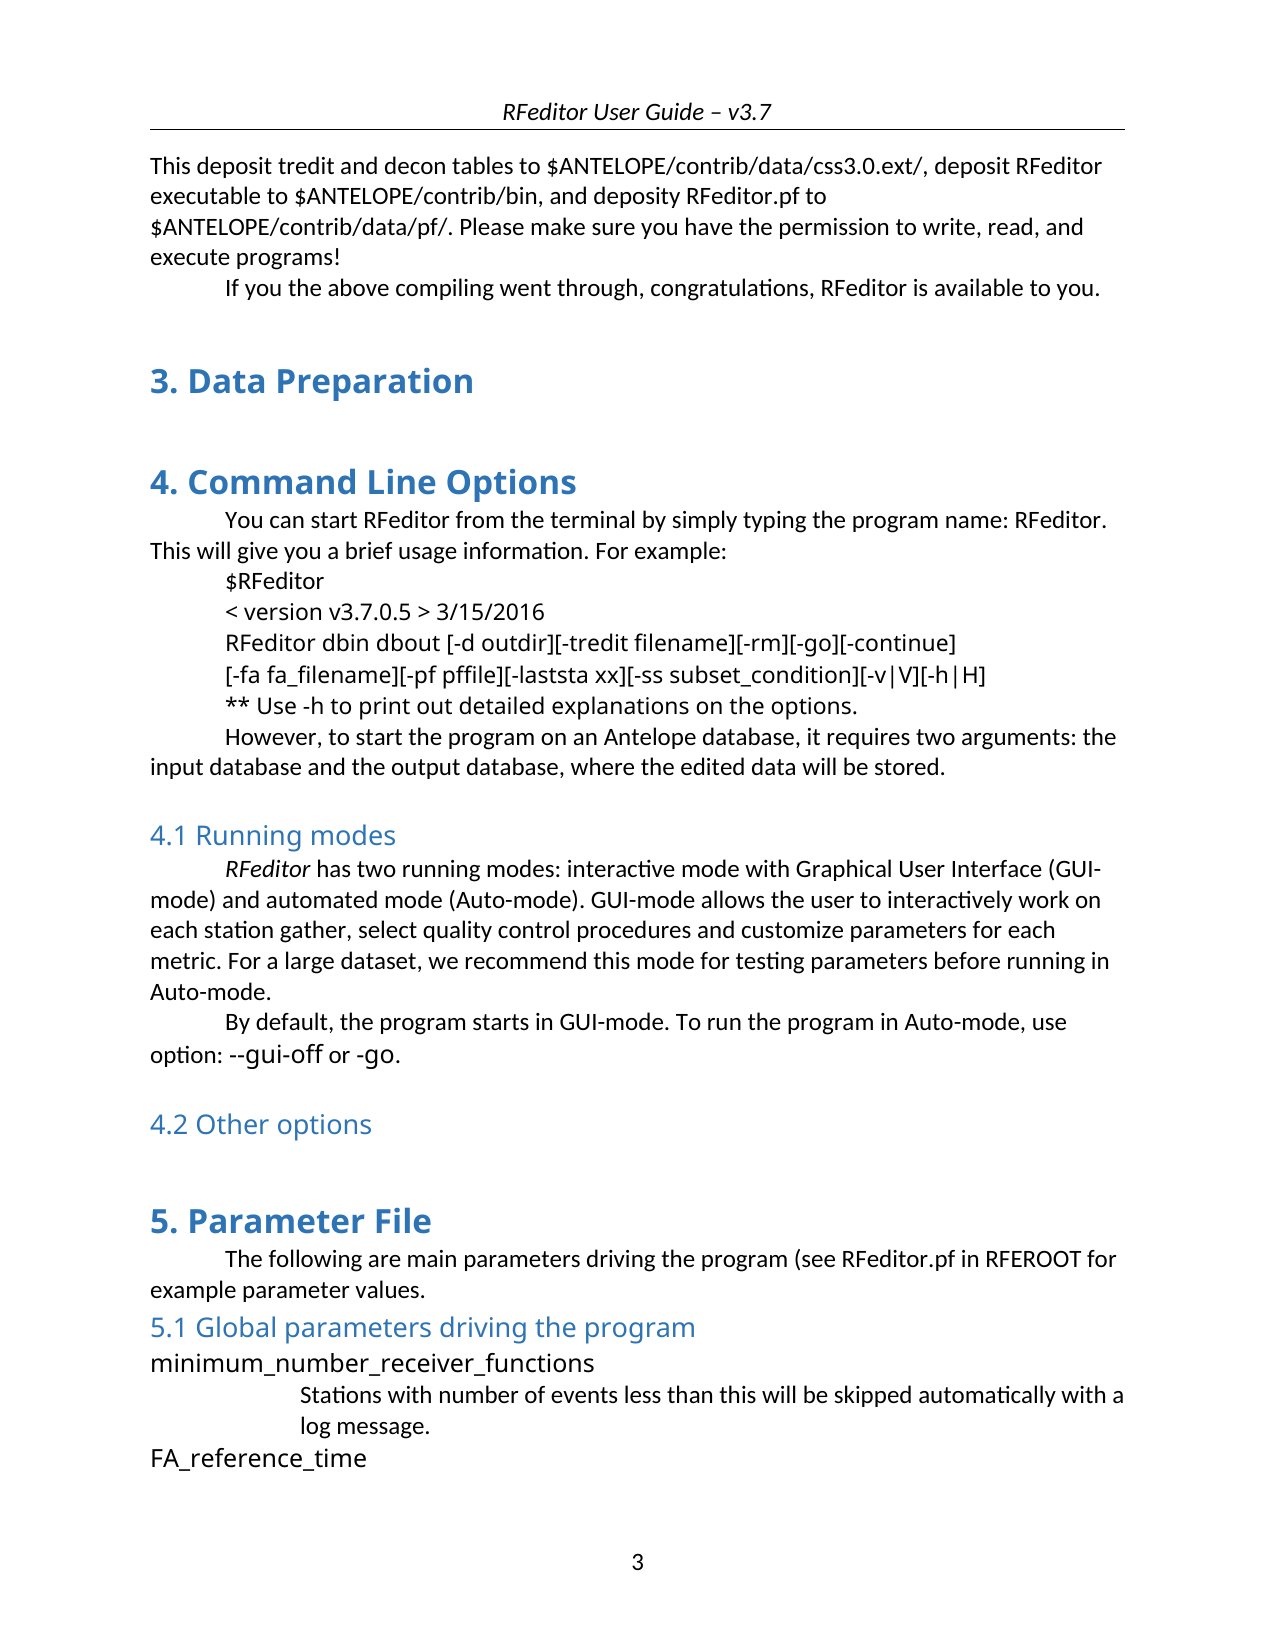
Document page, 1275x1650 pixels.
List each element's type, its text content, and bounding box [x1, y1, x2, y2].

text [-fa fa_filename][-pf pffile][-laststa xx][-ss subset_condition][-v|V][-h|H] [225, 658, 1125, 690]
text RFeditor has two running modes: interactive mode with Graphical User Interface (GUI-mode) and automated mode (Auto-mode). GUI-mode allows the user to interactively work on each station gather, select quality control procedures and customize parameters for each metric. For a large dataset, we recommend this mode for testing parameters before running in Auto-mode. [150, 854, 1125, 1006]
text < version v3.7.0.5 > 3/15/2016 [225, 596, 1125, 627]
subtitle 4. Command Line Options [150, 459, 1125, 504]
subtitle 5. Parameter File [150, 1198, 1125, 1243]
text The following are main parameters driving the program (see RFeditor.pf in RFEROOT for example parameter values. [150, 1243, 1125, 1304]
text minimum_number_receiver_functions [150, 1345, 1125, 1379]
subtitle 4.2 Other options [150, 1106, 1125, 1142]
text ** Use -h to print out detailed explanations on the options. [225, 690, 1125, 721]
text However, to start the program on an Antelope database, it requires two arguments: the input database and the output database, where the edited data will be stored. [150, 721, 1125, 782]
text You can start RFeditor from the terminal by simply typing the program name: RFeditor. This will give you a brief usage information. For example: [150, 504, 1125, 566]
text This deposit tredit and decon tables to $ANTELOPE/contrib/data/css3.0.ext/, deposit RFeditor executable to $ANTELOPE/contrib/bin, and deposity RFeditor.pf to $ANTELOPE/contrib/data/pf/. Please make sure you have the permission to write, read, and execute programs! [150, 150, 1125, 272]
text Stations with number of events less than this will be skipped automatically with a log message. [300, 1379, 1125, 1441]
subtitle 4.1 Running modes [150, 817, 1125, 854]
text RFeditor dbin dbout [-d outdir][-tredit filename][-rm][-go][-continue] [225, 627, 1125, 658]
text By default, the program starts in GUI-mode. To run the program in Auto-mode, use option: --gui-off or -go. [150, 1006, 1125, 1071]
subtitle 3. Data Preparation [150, 358, 1125, 403]
text If you the above compiling went through, congratulations, RFeditor is available to you. [150, 272, 1125, 303]
text $RFeditor [150, 566, 1125, 596]
subtitle 5.1 Global parameters driving the program [150, 1308, 1125, 1345]
text FA_reference_time [150, 1441, 1125, 1474]
